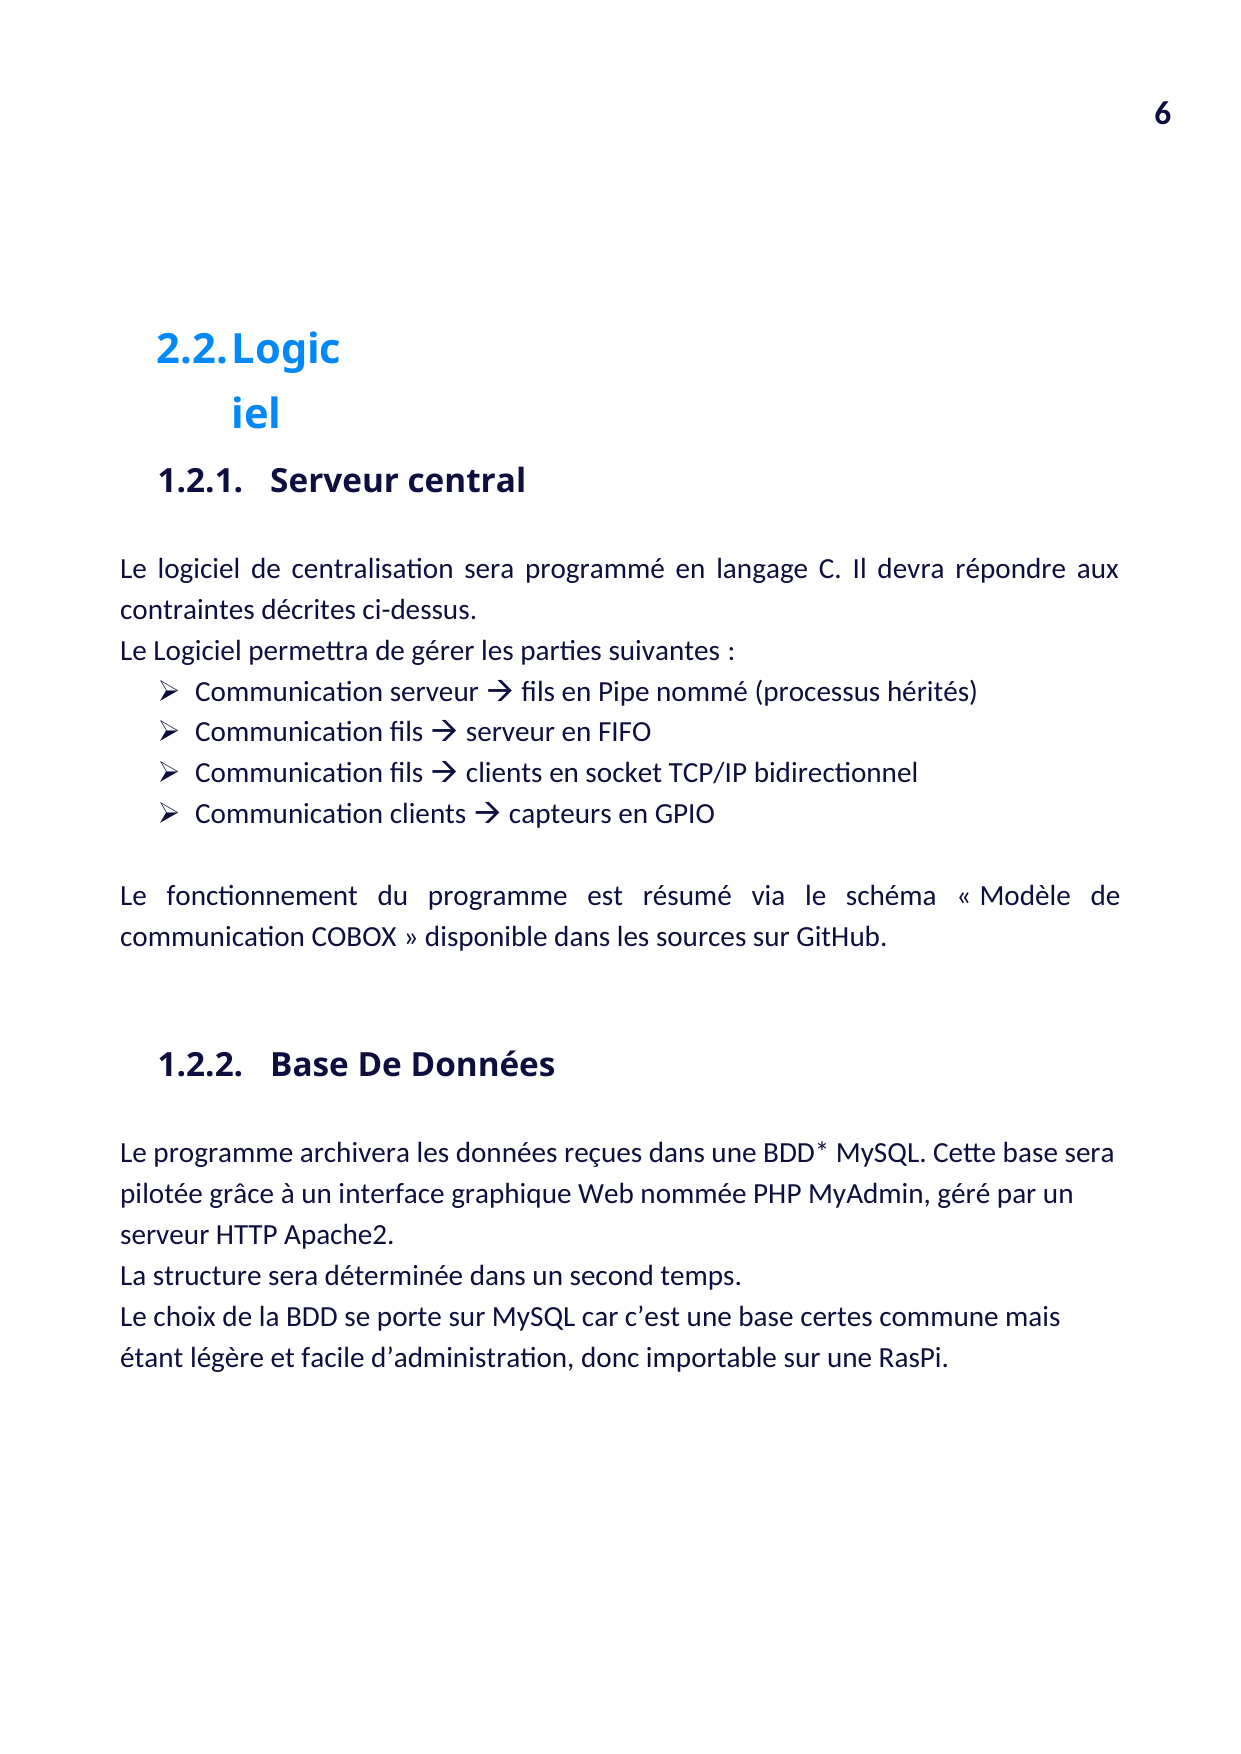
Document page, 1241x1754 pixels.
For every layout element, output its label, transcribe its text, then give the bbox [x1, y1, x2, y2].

subtitle Base De Données [157, 1041, 1120, 1086]
list Communication clients capteurs en GPIO [157, 795, 1120, 831]
text Le fonctionnement du programme est résumé via le schéma « Modèle de communication COBOX » disponible dans les sources sur GitHub. [120, 877, 1120, 954]
list Communication serveur fils en Pipe nommé (processus hérités) [157, 673, 1120, 708]
text Le Logiciel permettra de gérer les parties suivantes : [120, 632, 1120, 667]
text La structure sera déterminée dans un second temps. [120, 1257, 1120, 1293]
list Communication fils serveur en FIFO [157, 713, 1120, 749]
text Le programme archivera les données reçues dans une BDD* MySQL. Cette base sera pilotée grâce à un interface graphique Web nommée PHP MyAdmin, géré par un serveur HTTP Apache2. [120, 1134, 1120, 1252]
subtitle Logiciel [156, 319, 354, 441]
list Communication fils clients en socket TCP/IP bidirectionnel [157, 754, 1120, 790]
text Le logiciel de centralisation sera programmé en langage C. Il devra répondre aux contraintes décrites ci-dessus. [120, 550, 1120, 626]
subtitle Serveur central [157, 457, 1120, 502]
text Le choix de la BDD se porte sur MySQL car c’est une base certes commune mais étant légère et facile d’administration, donc importable sur une RasPi. [120, 1298, 1120, 1374]
